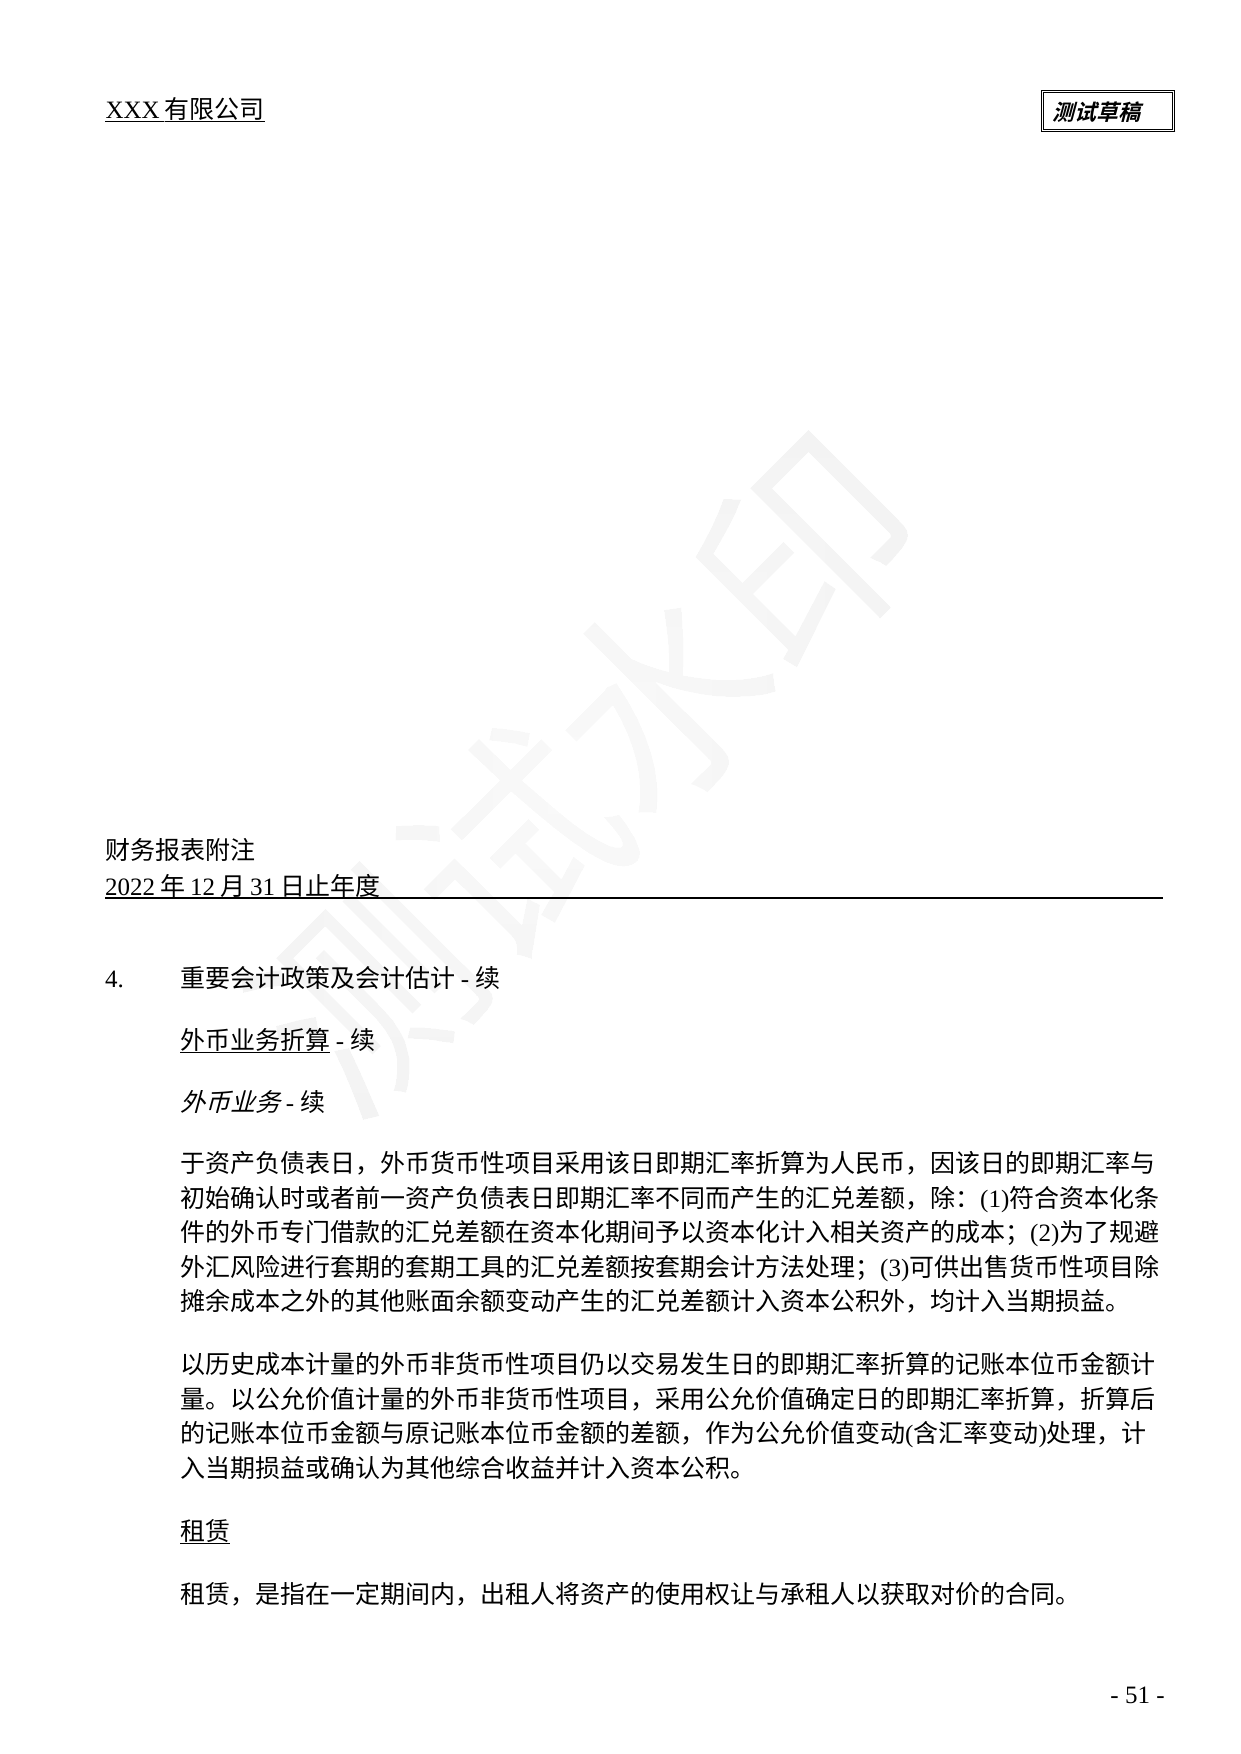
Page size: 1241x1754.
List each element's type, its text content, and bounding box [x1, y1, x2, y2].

text 租赁 [180, 1513, 1165, 1547]
text 于资产负债表日，外币货币性项目采用该日即期汇率折算为人民币，因该日的即期汇率与初始确认时或者前一资产负债表日即期汇率不同而产生的汇兑差额，除：(1)符合资本化条件的外币专门借款的汇兑差额在资本化期间予以资本化计入相关资产的成本；(2)为了规避外汇风险进行套期的套期工具的汇兑差额按套期会计方法处理；(3)可供出售货币性项目除摊余成本之外的其他账面余额变动产生的汇兑差额计入资本公积外，均计入当期损益。 [180, 1145, 1165, 1318]
text 租赁，是指在一定期间内，出租人将资产的使用权让与承租人以获取对价的合同。 [180, 1576, 1165, 1611]
text 外币业务 - 续 [180, 1084, 1165, 1118]
text 外币业务折算 - 续 [180, 1022, 1165, 1056]
text 以历史成本计量的外币非货币性项目仍以交易发生日的即期汇率折算的记账本位币金额计量。以公允价值计量的外币非货币性项目，采用公允价值确定日的即期汇率折算，折算后的记账本位币金额与原记账本位币金额的差额，作为公允价值变动(含汇率变动)处理，计入当期损益或确认为其他综合收益并计入资本公积。 [180, 1346, 1165, 1484]
text 4. 重要会计政策及会计估计 - 续 [105, 960, 1165, 995]
